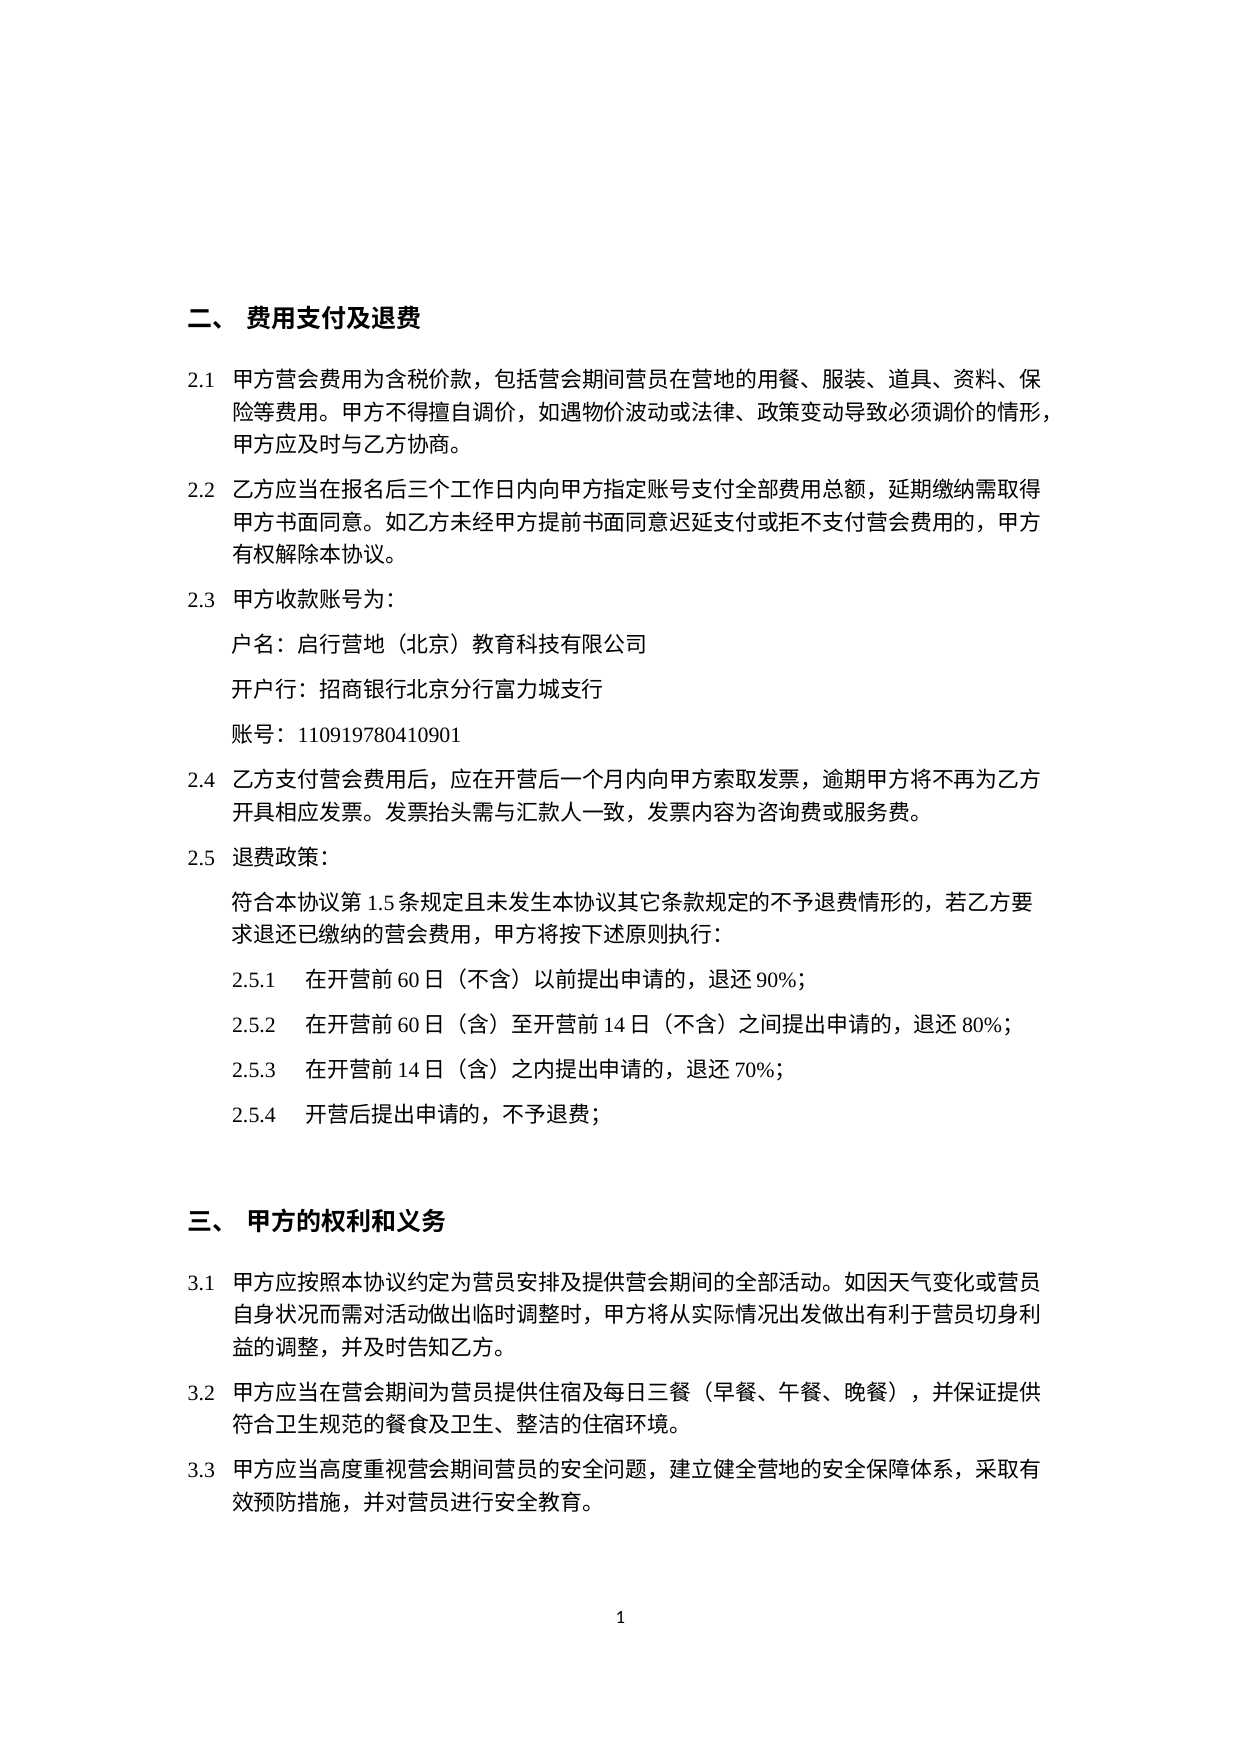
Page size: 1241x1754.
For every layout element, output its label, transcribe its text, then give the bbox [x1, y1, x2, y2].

list 甲方应按照本协议约定为营员安排及提供营会期间的全部活动。如因天气变化或营员自身状况而需对活动做出临时调整时，甲方将从实际情况出发做出有利于营员切身利益的调整，并及时告知乙方。 [187, 1264, 1053, 1362]
text 开户行：招商银行北京分行富力城支行 [232, 672, 1053, 704]
list 甲方应当高度重视营会期间营员的安全问题，建立健全营地的安全保障体系，采取有效预防措施，并对营员进行安全教育。 [187, 1452, 1053, 1517]
list 乙方应当在报名后三个工作日内向甲方指定账号支付全部费用总额，延期缴纳需取得甲方书面同意。如乙方未经甲方提前书面同意迟延支付或拒不支付营会费用的，甲方有权解除本协议。 [187, 472, 1053, 569]
list 甲方营会费用为含税价款，包括营会期间营员在营地的用餐、服装、道具、资料、保险等费用。甲方不得擅自调价，如遇物价波动或法律、政策变动导致必须调价的情形，甲方应及时与乙方协商。 [187, 362, 1053, 459]
text 账号：110919780410901 [232, 717, 1053, 749]
list 甲方的权利和义务 [187, 1187, 1053, 1252]
list 在开营前14日（含）之内提出申请的，退还70%； [232, 1052, 1053, 1084]
list 甲方应当在营会期间为营员提供住宿及每日三餐（早餐、午餐、晚餐），并保证提供符合卫生规范的餐食及卫生、整洁的住宿环境。 [187, 1374, 1053, 1439]
list 甲方收款账号为： [187, 582, 1053, 614]
text 符合本协议第1.5条规定且未发生本协议其它条款规定的不予退费情形的，若乙方要求退还已缴纳的营会费用，甲方将按下述原则执行： [231, 884, 1053, 949]
list 在开营前60日（不含）以前提出申请的，退还90%； [232, 962, 1053, 994]
text 户名：启行营地（北京）教育科技有限公司 [232, 627, 1053, 659]
list 开营后提出申请的，不予退费； [232, 1097, 1053, 1129]
list 退费政策： [187, 839, 1053, 872]
list 乙方支付营会费用后，应在开营后一个月内向甲方索取发票，逾期甲方将不再为乙方开具相应发票。发票抬头需与汇款人一致，发票内容为咨询费或服务费。 [187, 762, 1053, 827]
list 在开营前60日（含）至开营前14日（不含）之间提出申请的，退还80%； [232, 1007, 1053, 1039]
list 费用支付及退费 [187, 284, 1053, 349]
